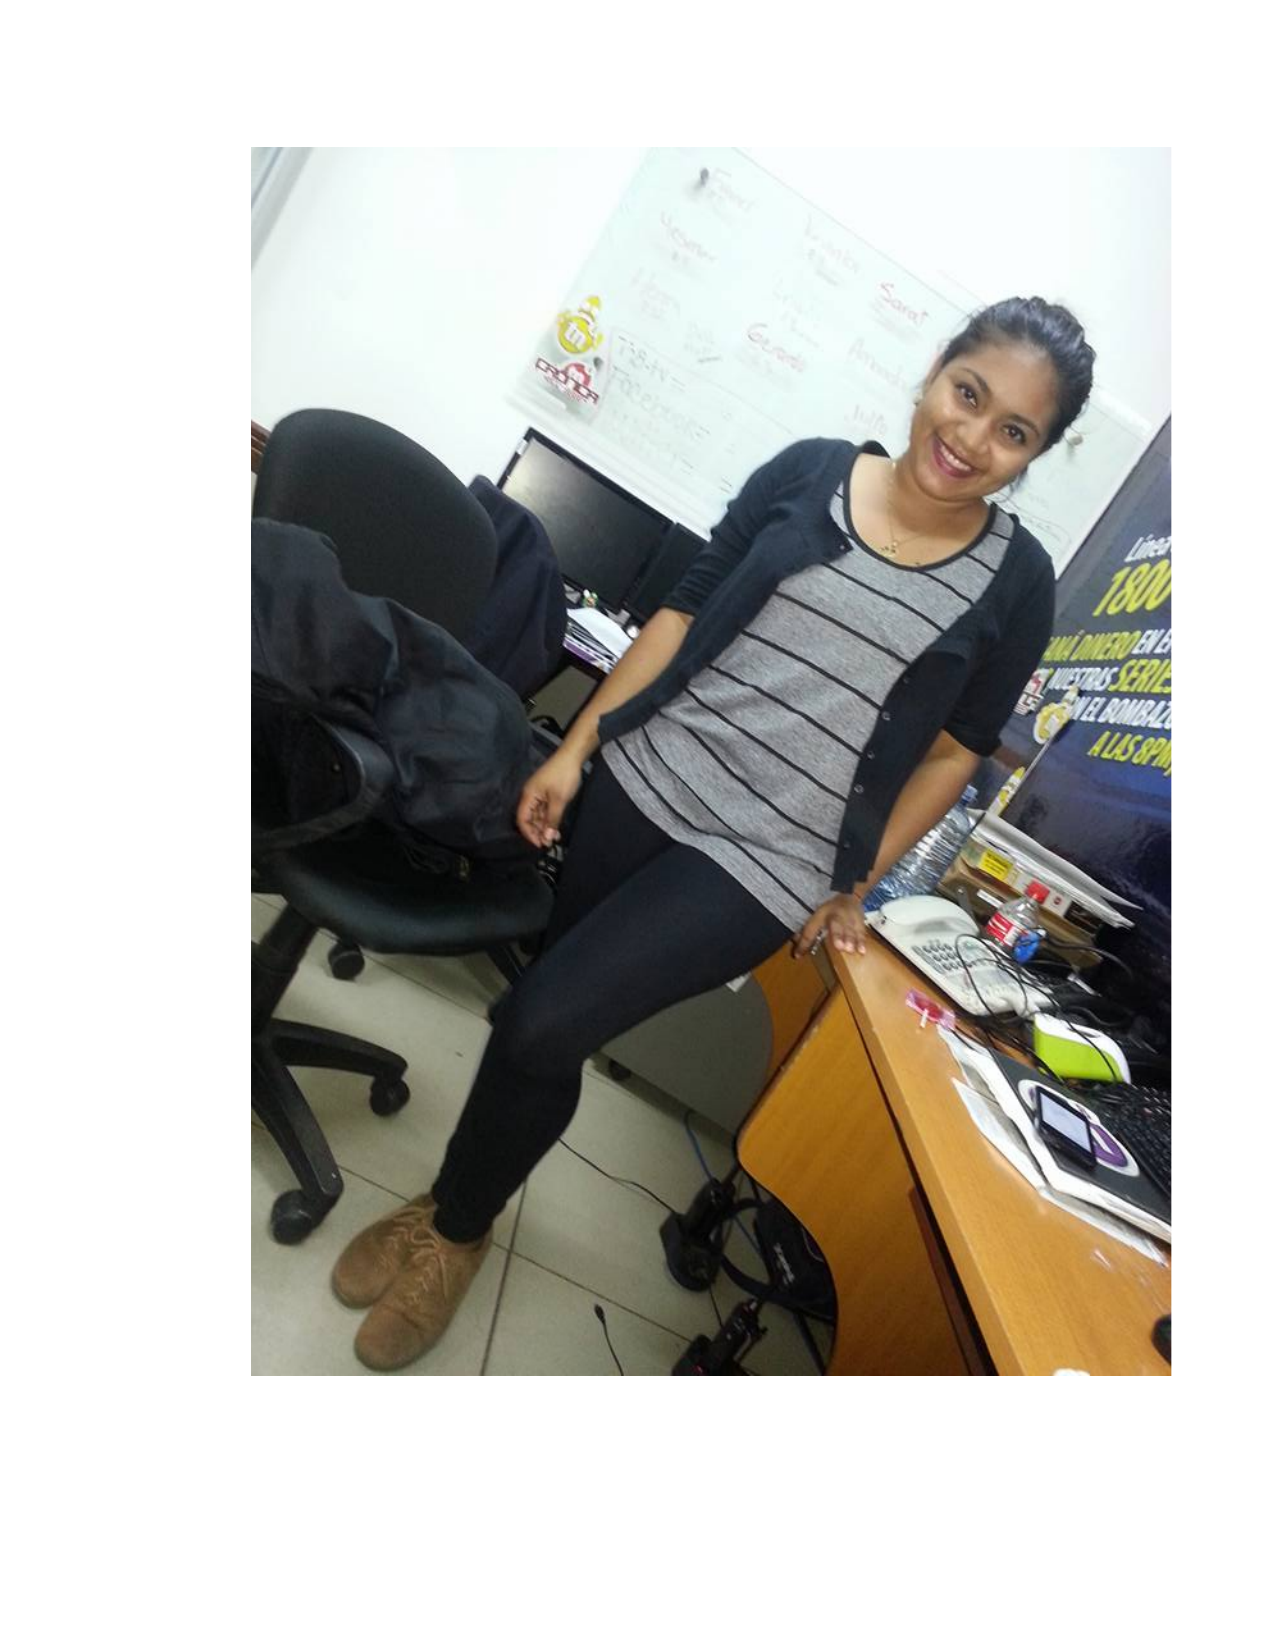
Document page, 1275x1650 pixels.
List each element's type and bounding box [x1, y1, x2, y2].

picture [251, 147, 1172, 1376]
